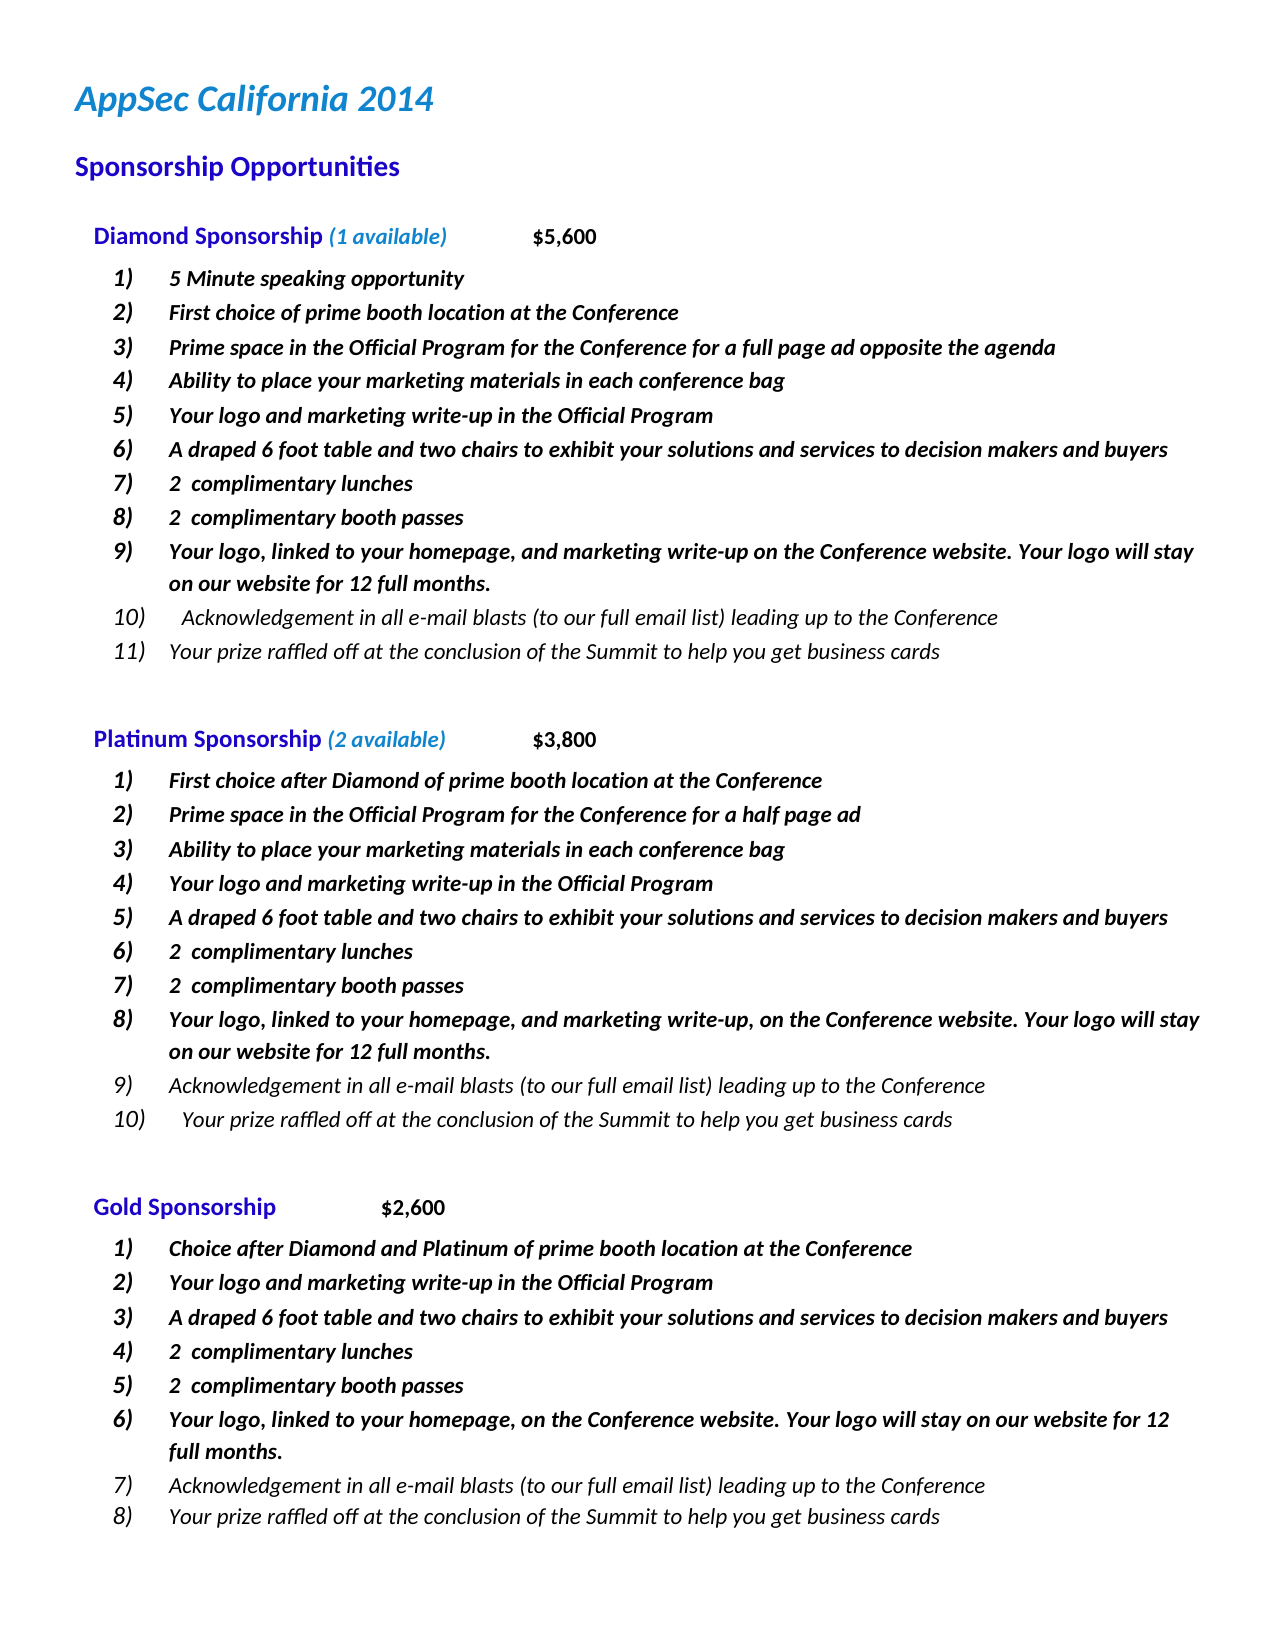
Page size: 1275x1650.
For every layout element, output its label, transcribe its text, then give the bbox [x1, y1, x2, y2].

text AppSec California 2014 [70, 75, 438, 121]
text 8) 2 complimentary booth passes [112, 501, 1208, 532]
text 9) Acknowledgement in all e-mail blasts (to our full email list) leading up to the Conference [112, 1069, 1208, 1100]
text 4) Your logo and marketing write-up in the Official Program [112, 867, 1208, 897]
text 3) Prime space in the Official Program for the Conference for a full page ad opposite the agenda [112, 331, 1208, 361]
text 9) Your logo, linked to your homepage, and marketing write-up on the Conference website. Your logo will stay on our website for 12 full months. [112, 535, 1195, 597]
text 7) 2 complimentary lunches [112, 467, 1208, 498]
text 10) Your prize raffled off at the conclusion of the Summit to help you get business cards [112, 1103, 1208, 1134]
text 7) 2 complimentary booth passes [112, 969, 1208, 999]
text 1) Choice after Diamond and Platinum of prime booth location at the Conference [112, 1233, 1208, 1263]
text 1) First choice after Diamond of prime booth location at the Conference [112, 764, 1208, 795]
text Sponsorship Opportunities [75, 148, 1208, 184]
text 3) Ability to place your marketing materials in each conference bag [112, 833, 1208, 863]
text Platinum Sponsorship (2 available) $3,800 [94, 723, 1208, 753]
text 6) 2 complimentary lunches [112, 935, 1208, 966]
text 8) Your prize raffled off at the conclusion of the Summit to help you get business cards [112, 1500, 1208, 1531]
text 3) A draped 6 foot table and two chairs to exhibit your solutions and services to decision makers and buyers [112, 1301, 1208, 1331]
text 7) Acknowledgement in all e-mail blasts (to our full email list) leading up to the Conference [112, 1469, 1208, 1499]
text 8) Your logo, linked to your homepage, and marketing write-up, on the Conference website. Your logo will stay on our website for 12 full months. [112, 1003, 1201, 1065]
text 5) 2 complimentary booth passes [112, 1369, 1208, 1399]
text 2) Your logo and marketing write-up in the Official Program [112, 1267, 1208, 1297]
text 2) Prime space in the Official Program for the Conference for a half page ad [112, 799, 1208, 829]
text 1) 5 Minute speaking opportunity [112, 262, 1208, 293]
text 10) Acknowledgement in all e-mail blasts (to our full email list) leading up to the Conference [112, 601, 1208, 632]
text 5) A draped 6 foot table and two chairs to exhibit your solutions and services to decision makers and buyers [112, 901, 1208, 932]
text 2) First choice of prime booth location at the Conference [112, 296, 1208, 327]
text 5) Your logo and marketing write-up in the Official Program [112, 399, 1208, 429]
text 6) A draped 6 foot table and two chairs to exhibit your solutions and services to decision makers and buyers [112, 433, 1208, 464]
text 6) Your logo, linked to your homepage, on the Conference website. Your logo will stay on our website for 12 full months. [112, 1403, 1170, 1465]
text 4) 2 complimentary lunches [112, 1335, 1208, 1366]
text Diamond Sponsorship (1 available) $5,600 [94, 221, 1208, 251]
text Gold Sponsorship $2,600 [90, 1191, 448, 1221]
text 11) Your prize raffled off at the conclusion of the Summit to help you get business cards [112, 635, 1208, 666]
text 4) Ability to place your marketing materials in each conference bag [112, 365, 1208, 395]
